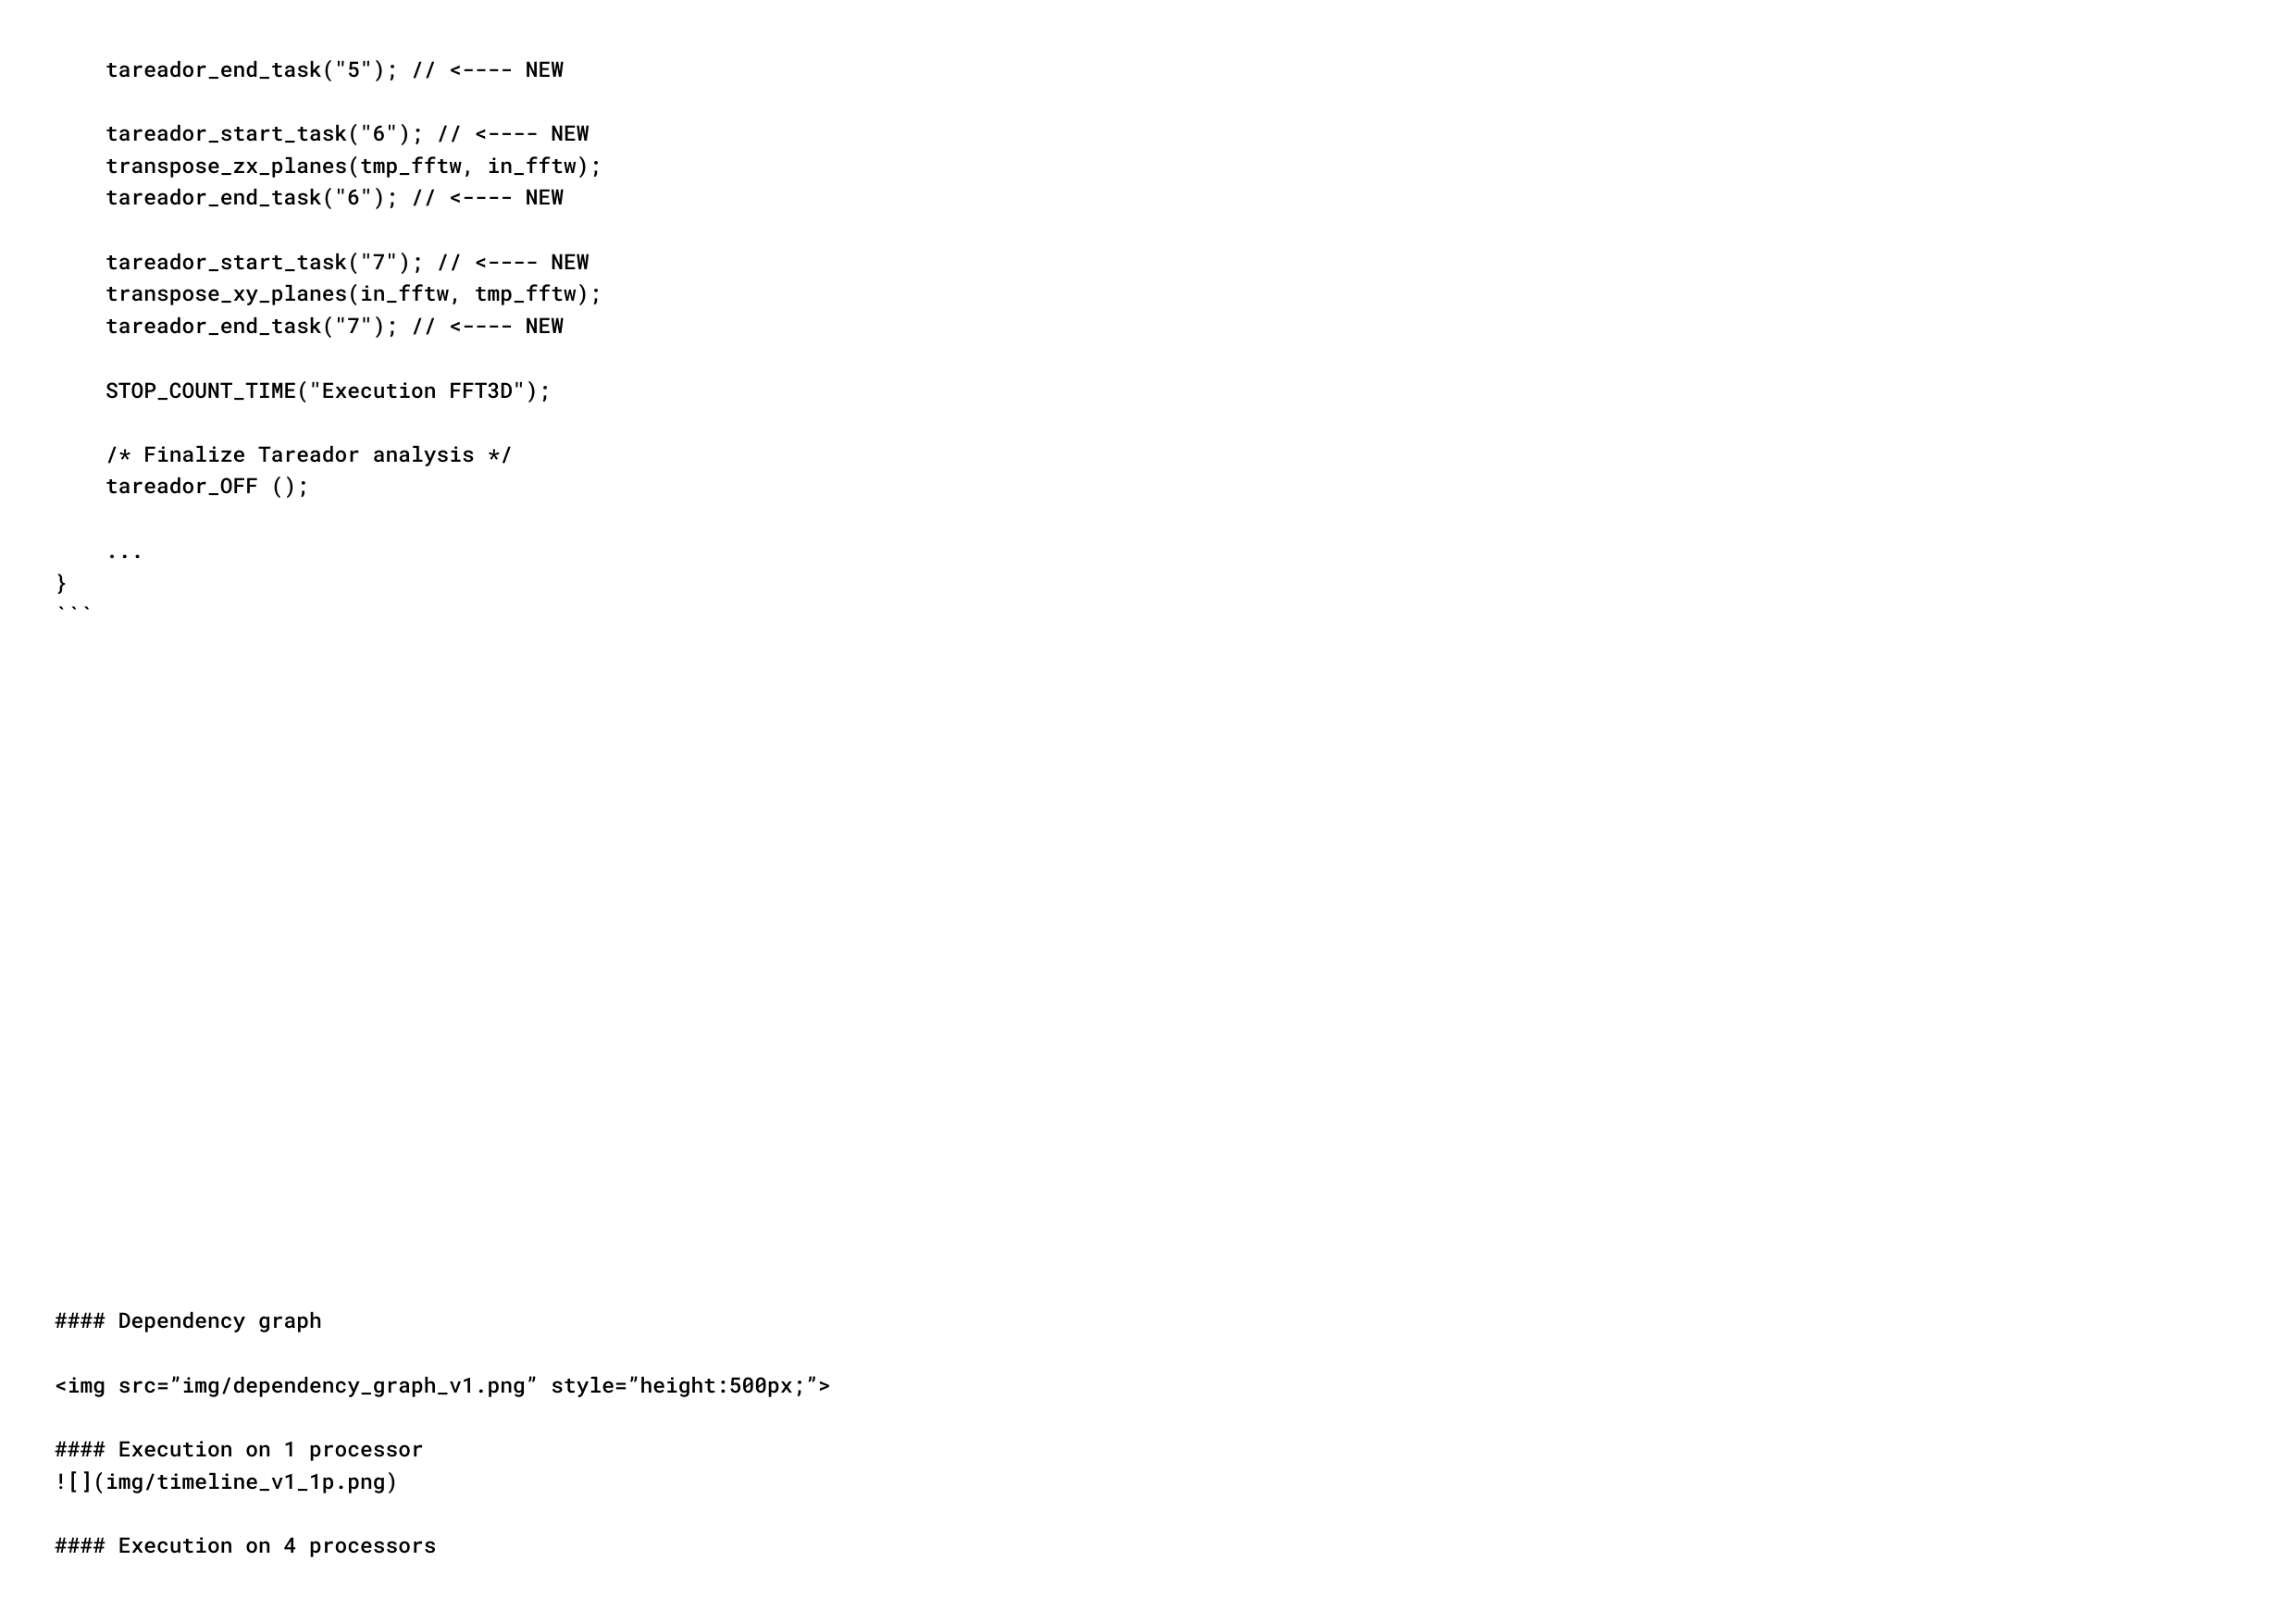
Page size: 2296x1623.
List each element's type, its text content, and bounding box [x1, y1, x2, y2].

text transpose_zx_planes(tmp_fftw, in_fftw); [55, 151, 2240, 179]
text <img src=”img/dependency_graph_v1.png” style=”height:500px;”> [55, 1370, 2240, 1398]
text tareador_end_task("6"); // <---- NEW [55, 183, 2240, 211]
text tareador_start_task("6"); // <---- NEW [55, 118, 2240, 146]
text #### Execution on 4 processors [55, 1530, 2240, 1559]
text transpose_xy_planes(in_fftw, tmp_fftw); [55, 279, 2240, 307]
text tareador_OFF (); [55, 472, 2240, 500]
text ![](img/timeline_v1_1p.png) [55, 1467, 2240, 1494]
text } [55, 568, 2240, 596]
text tareador_end_task("5"); // <---- NEW [55, 55, 2240, 82]
text #### Execution on 1 processor [55, 1435, 2240, 1463]
text STOP_COUNT_TIME("Execution FFT3D"); [55, 376, 2240, 403]
text ... [55, 536, 2240, 564]
text tareador_end_task("7"); // <---- NEW [55, 311, 2240, 340]
text tareador_start_task("7"); // <---- NEW [55, 247, 2240, 275]
text ``` [55, 601, 2240, 628]
text #### Dependency graph [55, 1307, 2240, 1334]
text /* Finalize Tareador analysis */ [55, 440, 2240, 467]
